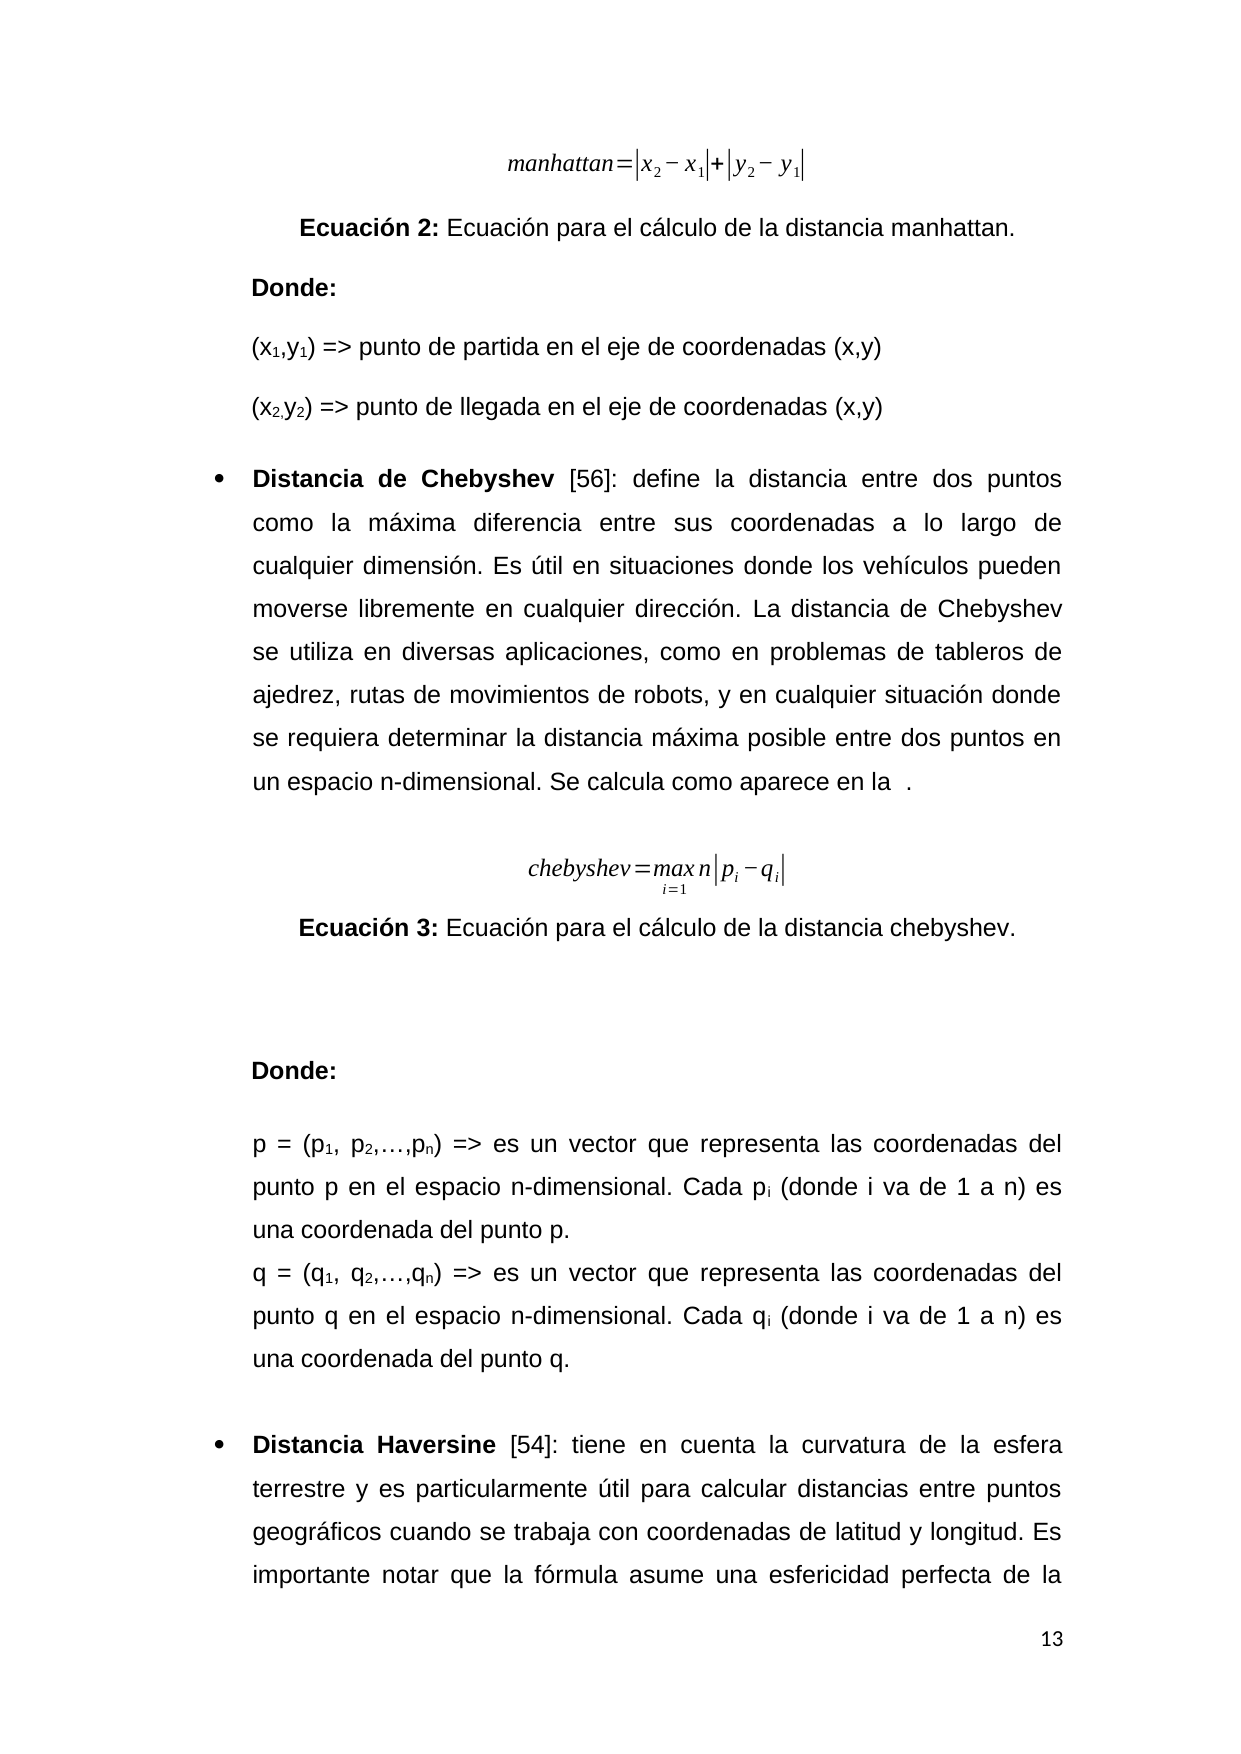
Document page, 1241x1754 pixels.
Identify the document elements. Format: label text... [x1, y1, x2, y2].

text Donde: [177, 1056, 1063, 1085]
list q = (q1, q2,…,qn) => es un vector que representa las coordenadas del punto q en el espacio n-dimensional. Cada qi​ (donde i va de 1 a n) es una coordenada del punto q. [252, 1258, 1063, 1373]
text Donde: [251, 273, 1063, 301]
text (x2,y2) => punto de llegada en el eje de coordenadas (x,y) [251, 392, 1063, 421]
list Ecuación 3: Ecuación para el cálculo de la distancia chebyshev. [252, 912, 1063, 941]
text Ecuación 2: Ecuación para el cálculo de la distancia manhattan. [252, 213, 1063, 242]
list p = (p1, p2,…,pn) => es un vector que representa las coordenadas del punto p en el espacio n-dimensional. Cada pi​ (donde i va de 1 a n) es una coordenada del punto p. [252, 1129, 1063, 1244]
text (x1,y1) => punto de partida en el eje de coordenadas (x,y) [251, 332, 1063, 361]
